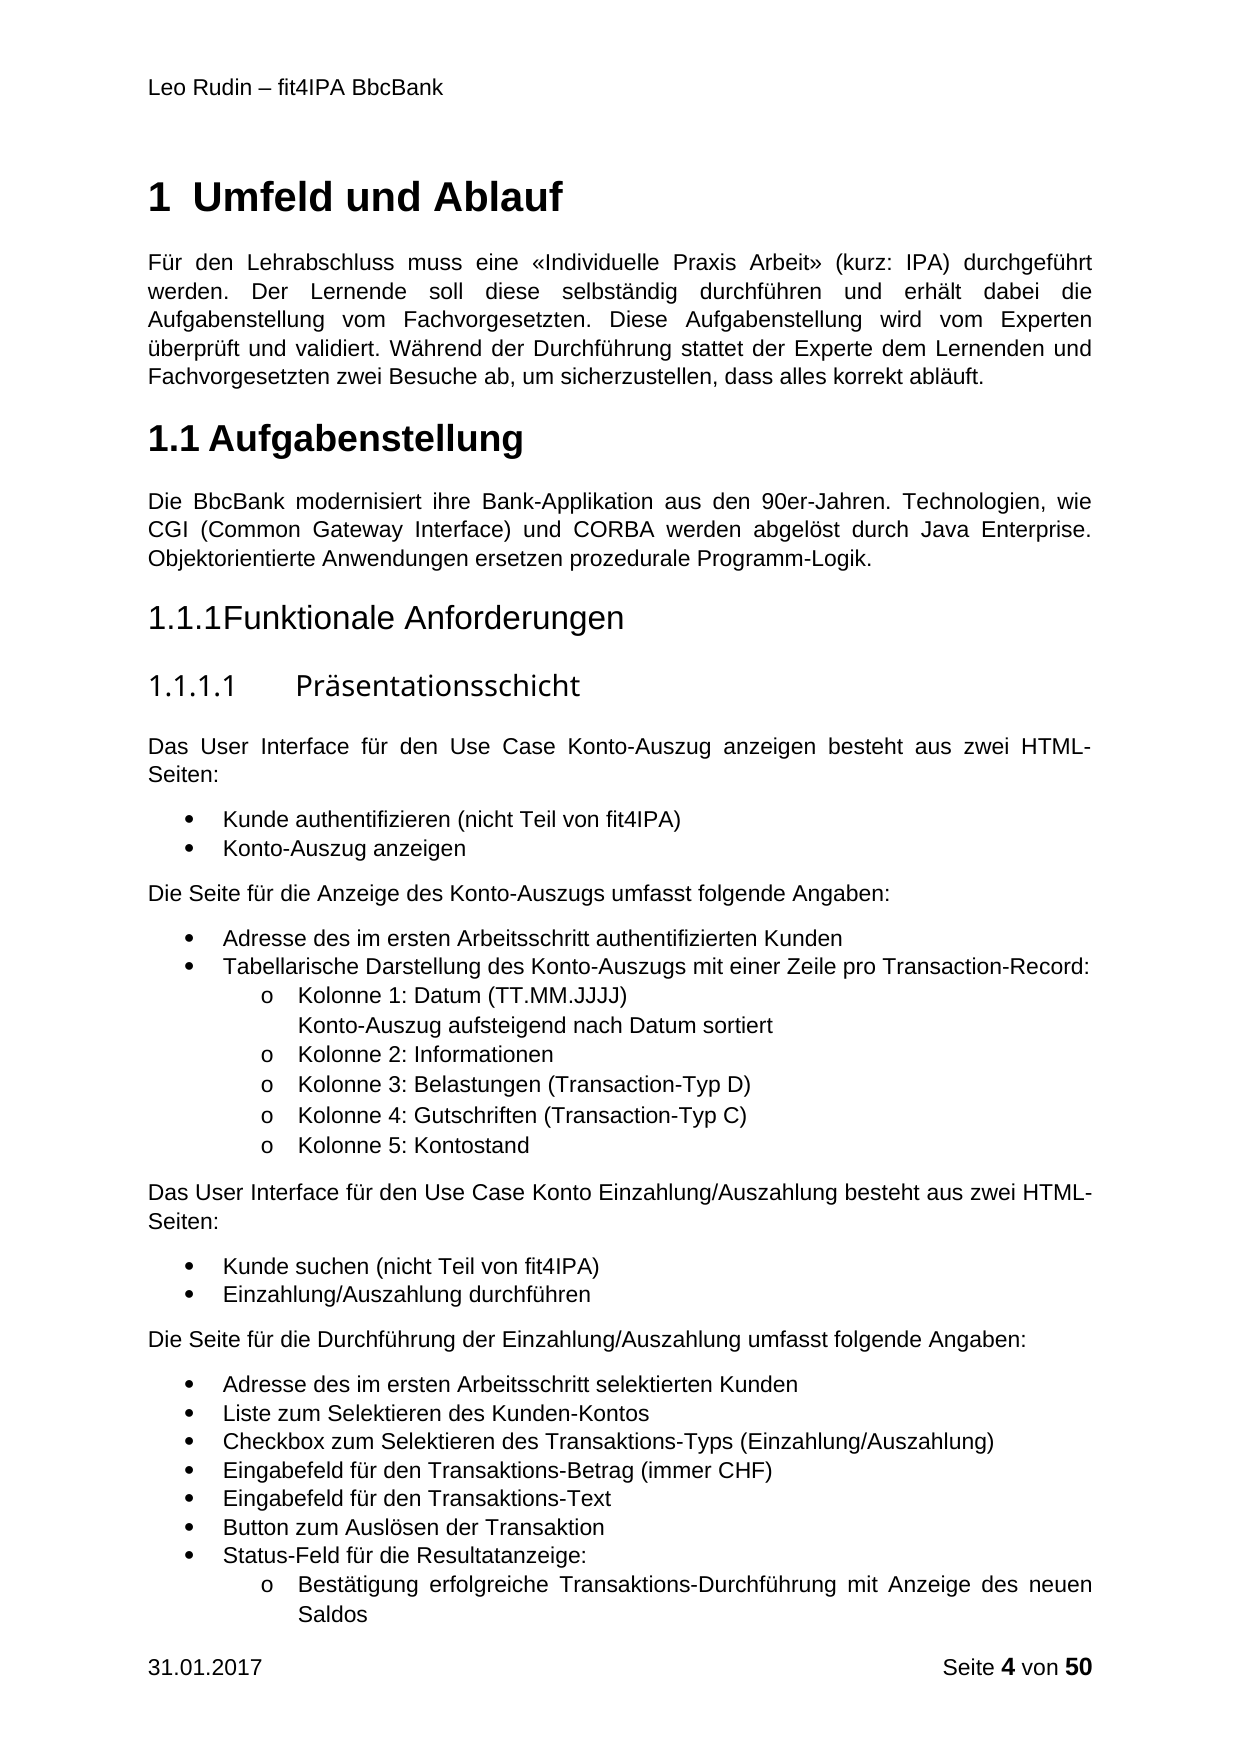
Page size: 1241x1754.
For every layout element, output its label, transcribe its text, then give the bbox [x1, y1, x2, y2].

list Konto-Auszug anzeigen [185, 834, 1093, 861]
list Liste zum Selektieren des Kunden-Kontos [185, 1400, 1093, 1426]
text Das User Interface für den Use Case Konto-Auszug anzeigen besteht aus zwei HTML-Seiten: [148, 733, 1093, 787]
list Tabellarische Darstellung des Konto-Auszugs mit einer Zeile pro Transaction-Record: [185, 953, 1093, 979]
text Für den Lehrabschluss muss eine «Individuelle Praxis Arbeit» (kurz: IPA) durchgeführt werden. Der Lernende soll diese selbständig durchführen und erhält dabei die Aufgabenstellung vom Fachvorgesetzten. Diese Aufgabenstellung wird vom Experten überprüft und validiert. Während der Durchführung stattet der Experte dem Lernenden und Fachvorgesetzten zwei Besuche ab, um sicherzustellen, dass alles korrekt abläuft. [148, 249, 1093, 389]
list Bestätigung erfolgreiche Transaktions-Durchführung mit Anzeige des neuen Saldos [260, 1571, 1093, 1627]
list Kolonne 3: Belastungen (Transaction-Typ D) [260, 1071, 1093, 1099]
subtitle Aufgabenstellung [148, 416, 1093, 459]
list Kolonne 1: Datum (TT.MM.JJJJ) Konto-Auszug aufsteigend nach Datum sortiert [260, 982, 1093, 1038]
list Button zum Auslösen der Transaktion [185, 1514, 1093, 1540]
list Kolonne 2: Informationen [260, 1041, 1093, 1069]
subtitle Umfeld und Ablauf [148, 173, 1093, 221]
list Kolonne 5: Kontostand [260, 1132, 1093, 1160]
list Kolonne 4: Gutschriften (Transaction-Typ C) [260, 1102, 1093, 1130]
subtitle Funktionale Anforderungen [148, 598, 1093, 637]
subtitle Präsentationsschicht [148, 665, 1093, 704]
list Adresse des im ersten Arbeitsschritt selektierten Kunden [185, 1371, 1093, 1398]
list Eingabefeld für den Transaktions-Text [185, 1485, 1093, 1512]
list Einzahlung/Auszahlung durchführen [185, 1281, 1093, 1308]
text Die Seite für die Anzeige des Konto-Auszugs umfasst folgende Angaben: [148, 880, 1093, 906]
text Das User Interface für den Use Case Konto Einzahlung/Auszahlung besteht aus zwei HTML-Seiten: [148, 1179, 1093, 1234]
list Status-Feld für die Resultatanzeige: [185, 1542, 1093, 1568]
list Kunde authentifizieren (nicht Teil von fit4IPA) [185, 806, 1093, 832]
list Kunde suchen (nicht Teil von fit4IPA) [185, 1253, 1093, 1279]
list Checkbox zum Selektieren des Transaktions-Typs (Einzahlung/Auszahlung) [185, 1428, 1093, 1455]
text Die Seite für die Durchführung der Einzahlung/Auszahlung umfasst folgende Angaben: [148, 1326, 1093, 1353]
text Die BbcBank modernisiert ihre Bank-Applikation aus den 90er-Jahren. Technologien, wie CGI (Common Gateway Interface) und CORBA werden abgelöst durch Java Enterprise. Objektorientierte Anwendungen ersetzen prozedurale Programm-Logik. [148, 488, 1093, 571]
list Eingabefeld für den Transaktions-Betrag (immer CHF) [185, 1457, 1093, 1483]
list Adresse des im ersten Arbeitsschritt authentifizierten Kunden [185, 925, 1093, 951]
